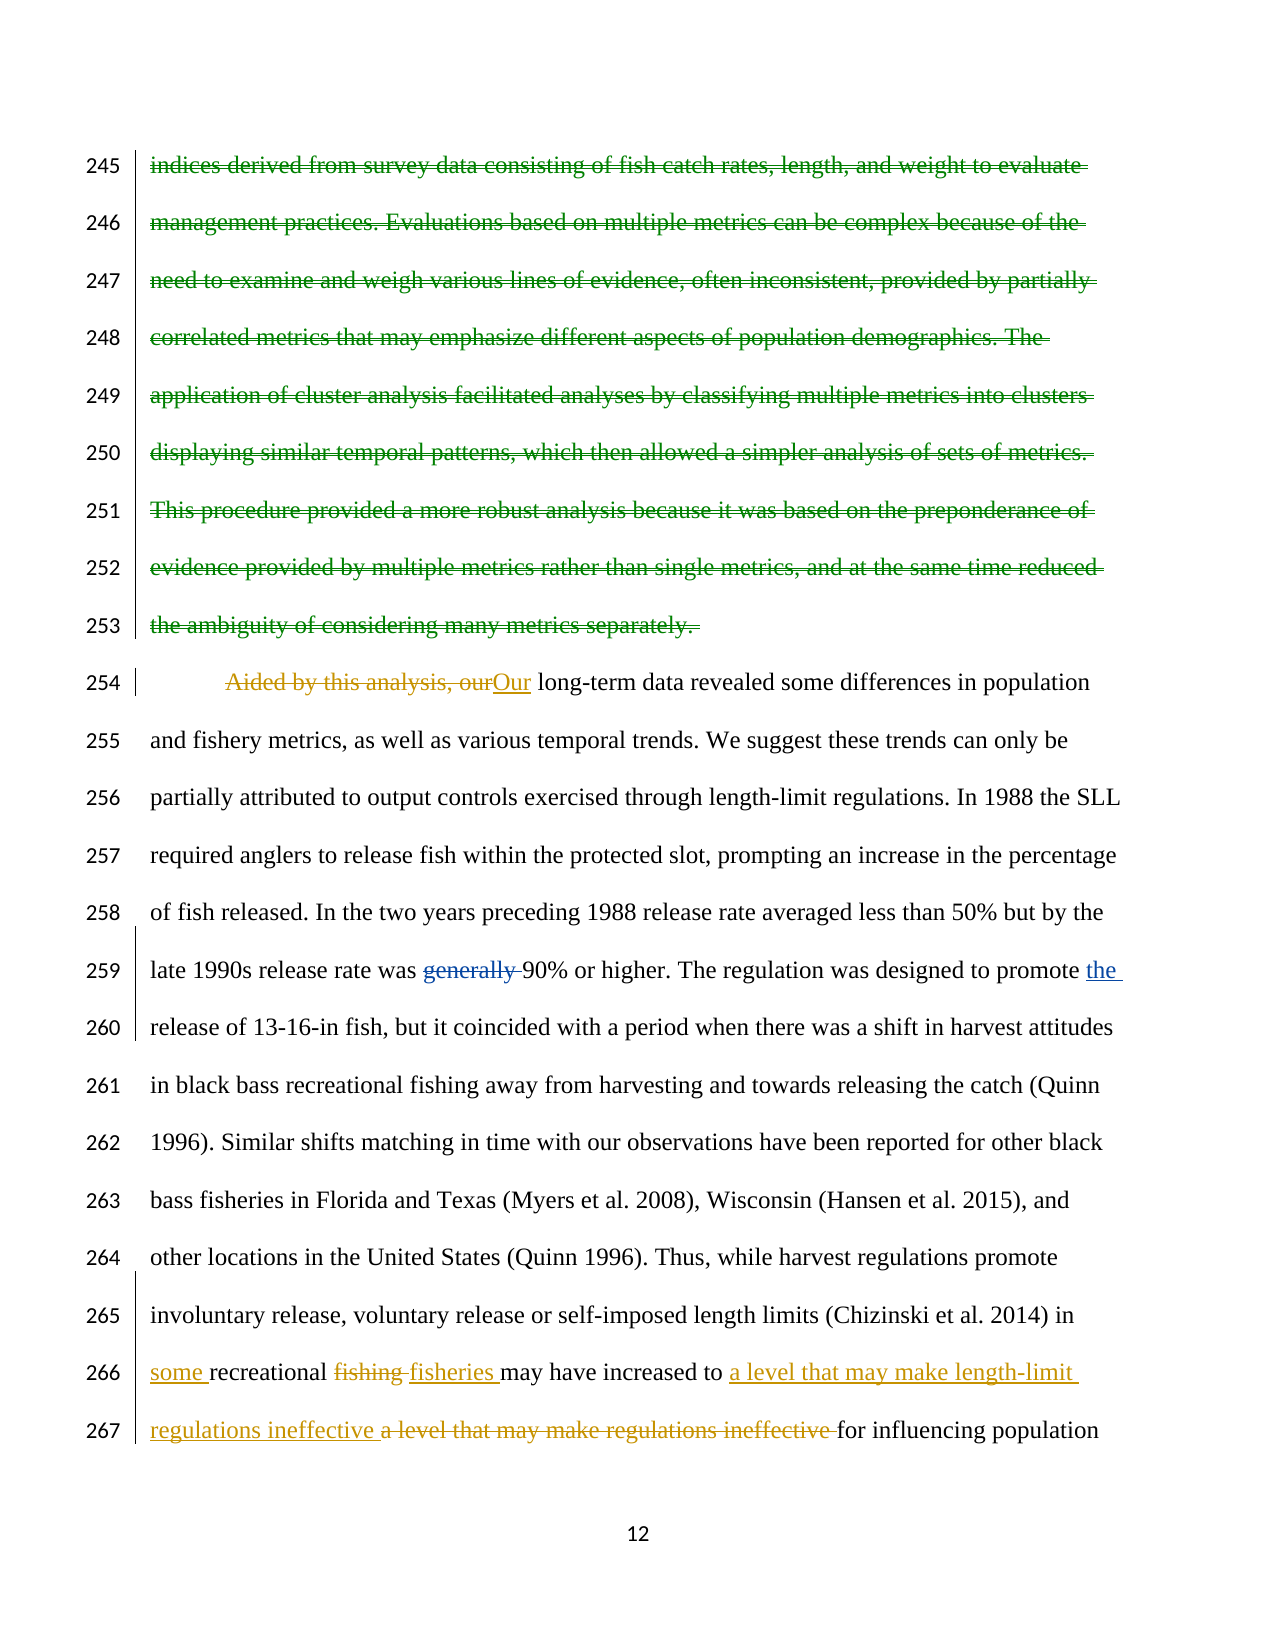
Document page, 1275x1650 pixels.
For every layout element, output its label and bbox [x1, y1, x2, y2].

text [150, 667, 1125, 1444]
